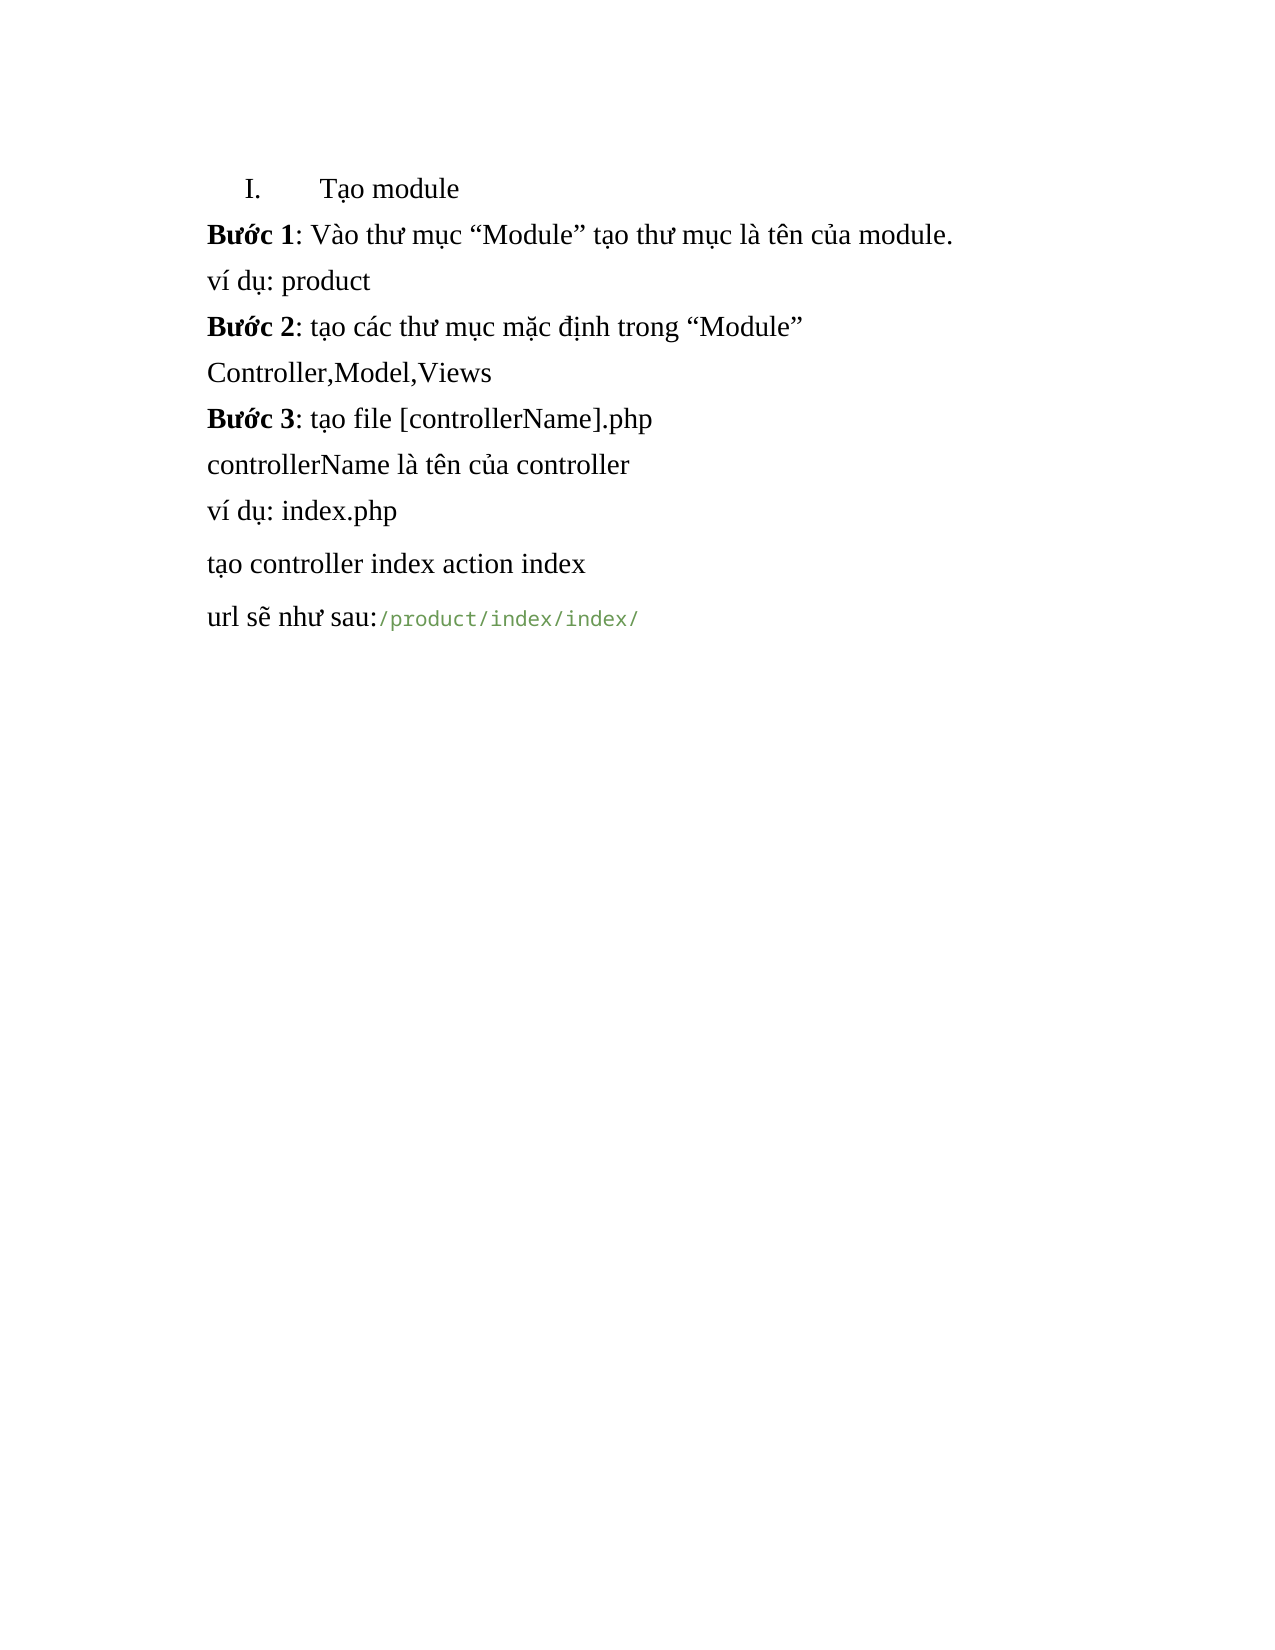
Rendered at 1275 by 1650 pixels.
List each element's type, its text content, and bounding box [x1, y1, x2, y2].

text Bước 3: tạo file [controllerName].php [207, 401, 1186, 435]
text controllerName là tên của controller [207, 447, 1186, 481]
text Bước 2: tạo các thư mục mặc định trong “Module” [207, 309, 1186, 343]
list Tạo module [244, 171, 1186, 204]
text Controller,Model,Views [207, 355, 1186, 389]
text ví dụ: product [207, 263, 1186, 297]
text ví dụ: index.php [207, 493, 1186, 527]
text tạo controller index action index [207, 546, 1186, 579]
text url sẽ như sau:/product/index/index/ [207, 599, 1186, 632]
text Bước 1: Vào thư mục “Module” tạo thư mục là tên của module. [207, 217, 1186, 251]
